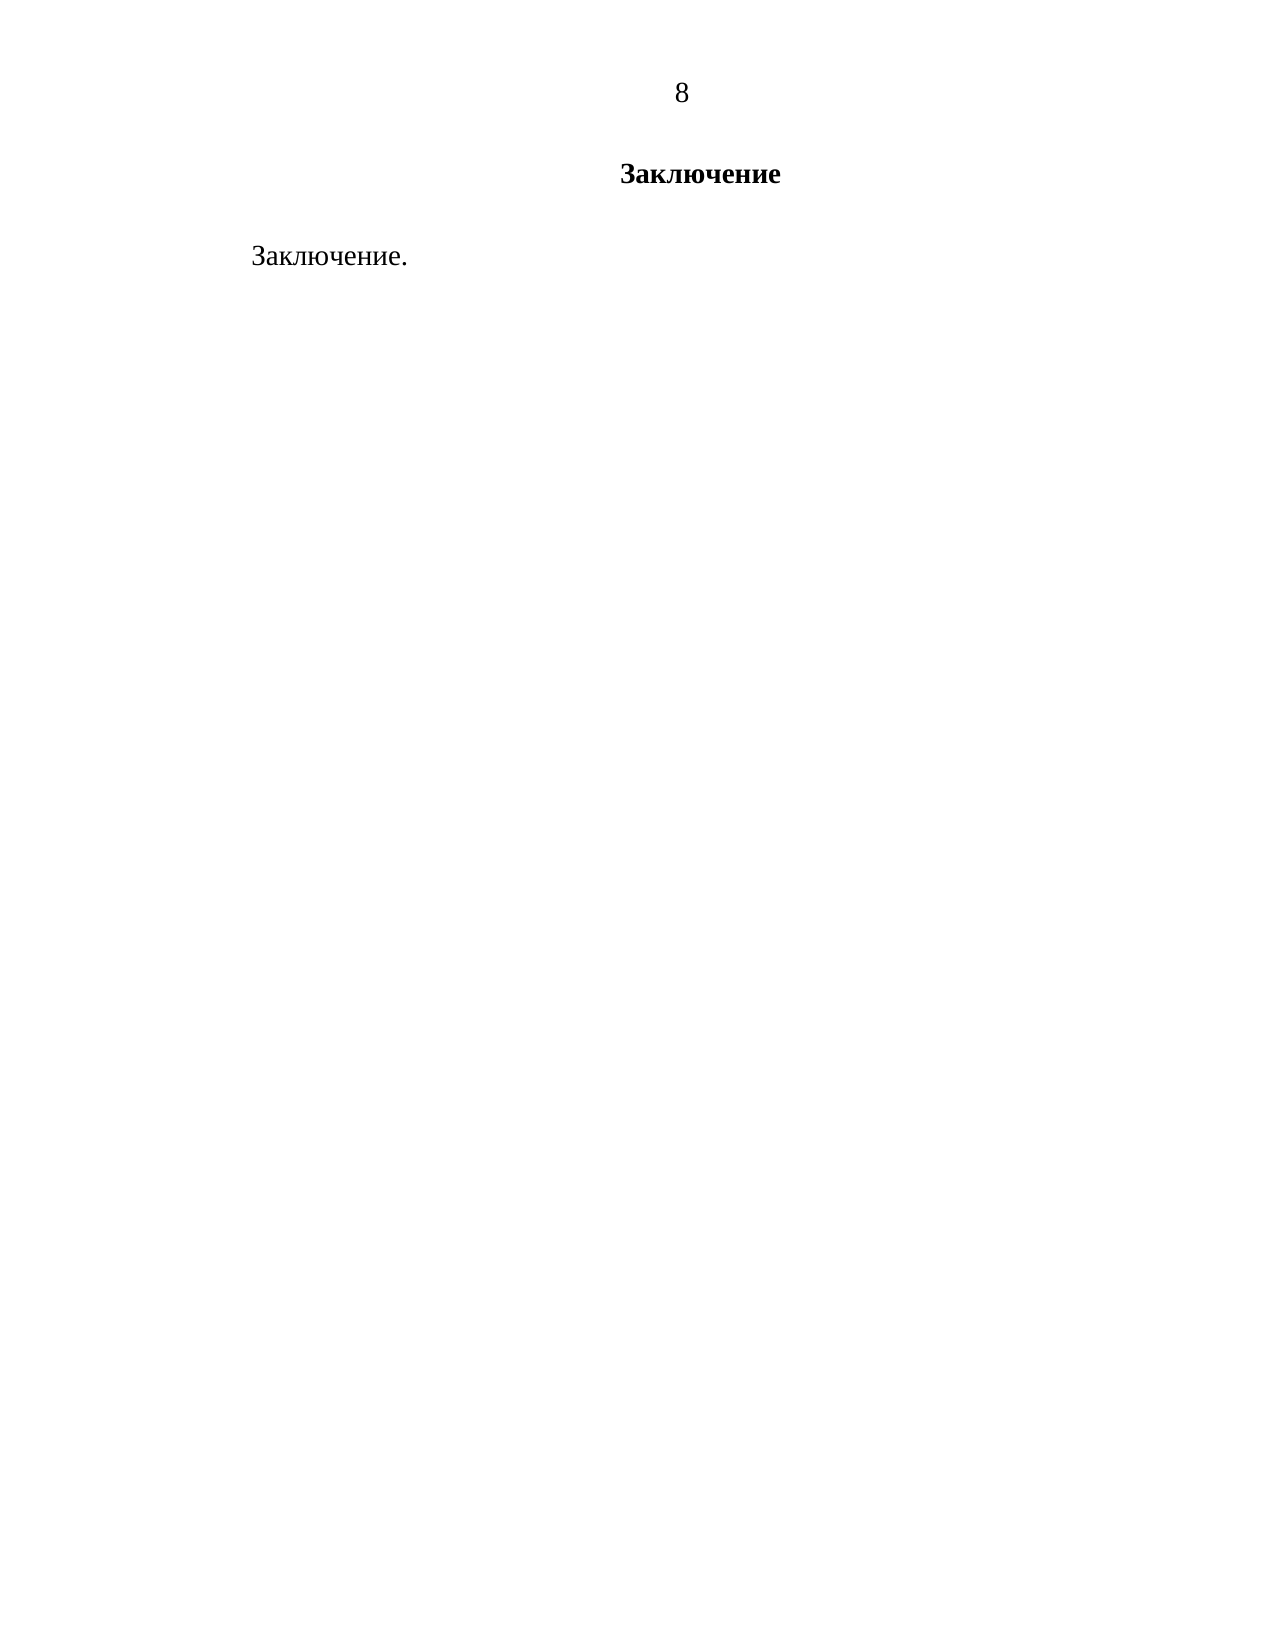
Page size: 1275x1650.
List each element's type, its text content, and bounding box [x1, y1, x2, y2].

subtitle Заключение [215, 156, 1186, 190]
text Заключение. [177, 238, 1186, 272]
